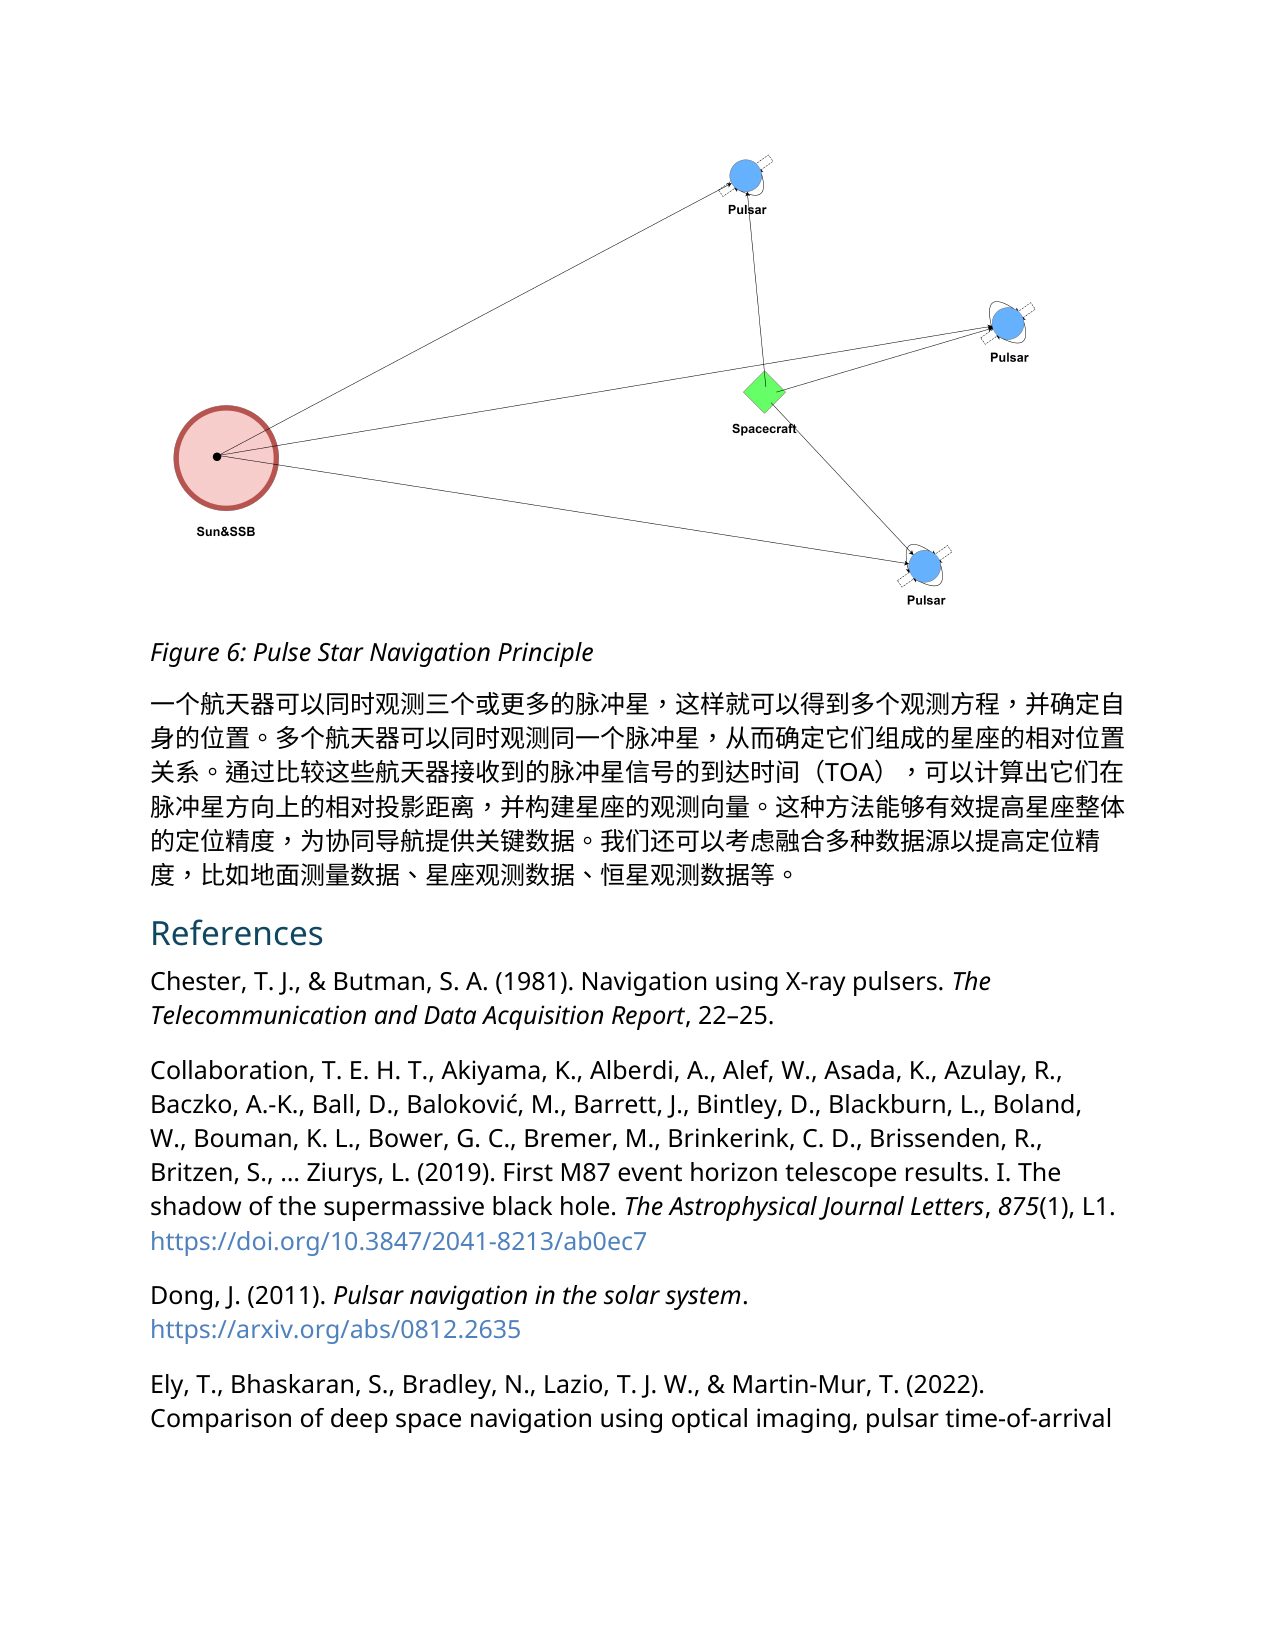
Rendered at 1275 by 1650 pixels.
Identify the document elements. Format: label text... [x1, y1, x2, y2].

text Figure 6: Pulse Star Navigation Principle [150, 634, 1125, 668]
text Dong, J. (2011). Pulsar navigation in the solar system. https://arxiv.org/abs/0812.2635 [150, 1278, 1125, 1346]
text Chester, T. J., & Butman, S. A. (1981). Navigation using X-ray pulsers. The Telecommunication and Data Acquisition Report, 22–25. [150, 964, 1125, 1032]
text 一个航天器可以同时观测三个或更多的脉冲星，这样就可以得到多个观测方程，并确定自身的位置。多个航天器可以同时观测同一个脉冲星，从而确定它们组成的星座的相对位置关系。通过比较这些航天器接收到的脉冲星信号的到达时间（TOA），可以计算出它们在脉冲星方向上的相对投影距离，并构建星座的观测向量。这种方法能够有效提高星座整体的定位精度，为协同导航提供关键数据。我们还可以考虑融合多种数据源以提高定位精度，比如地面测量数据、星座观测数据、恒星观测数据等。 [150, 687, 1125, 891]
text Collaboration, T. E. H. T., Akiyama, K., Alberdi, A., Alef, W., Asada, K., Azulay, R., Baczko, A.-K., Ball, D., Baloković, M., Barrett, J., Bintley, D., Blackburn, L., Boland, W., Bouman, K. L., Bower, G. C., Bremer, M., Brinkerink, C. D., Brissenden, R., Britzen, S., … Ziurys, L. (2019). First M87 event horizon telescope results. I. The shadow of the supermassive black hole. The Astrophysical Journal Letters, 875(1), L1. https://doi.org/10.3847/2041-8213/ab0ec7 [150, 1053, 1125, 1257]
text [150, 1367, 1125, 1435]
subtitle References [150, 910, 1125, 956]
picture [168, 150, 1044, 614]
